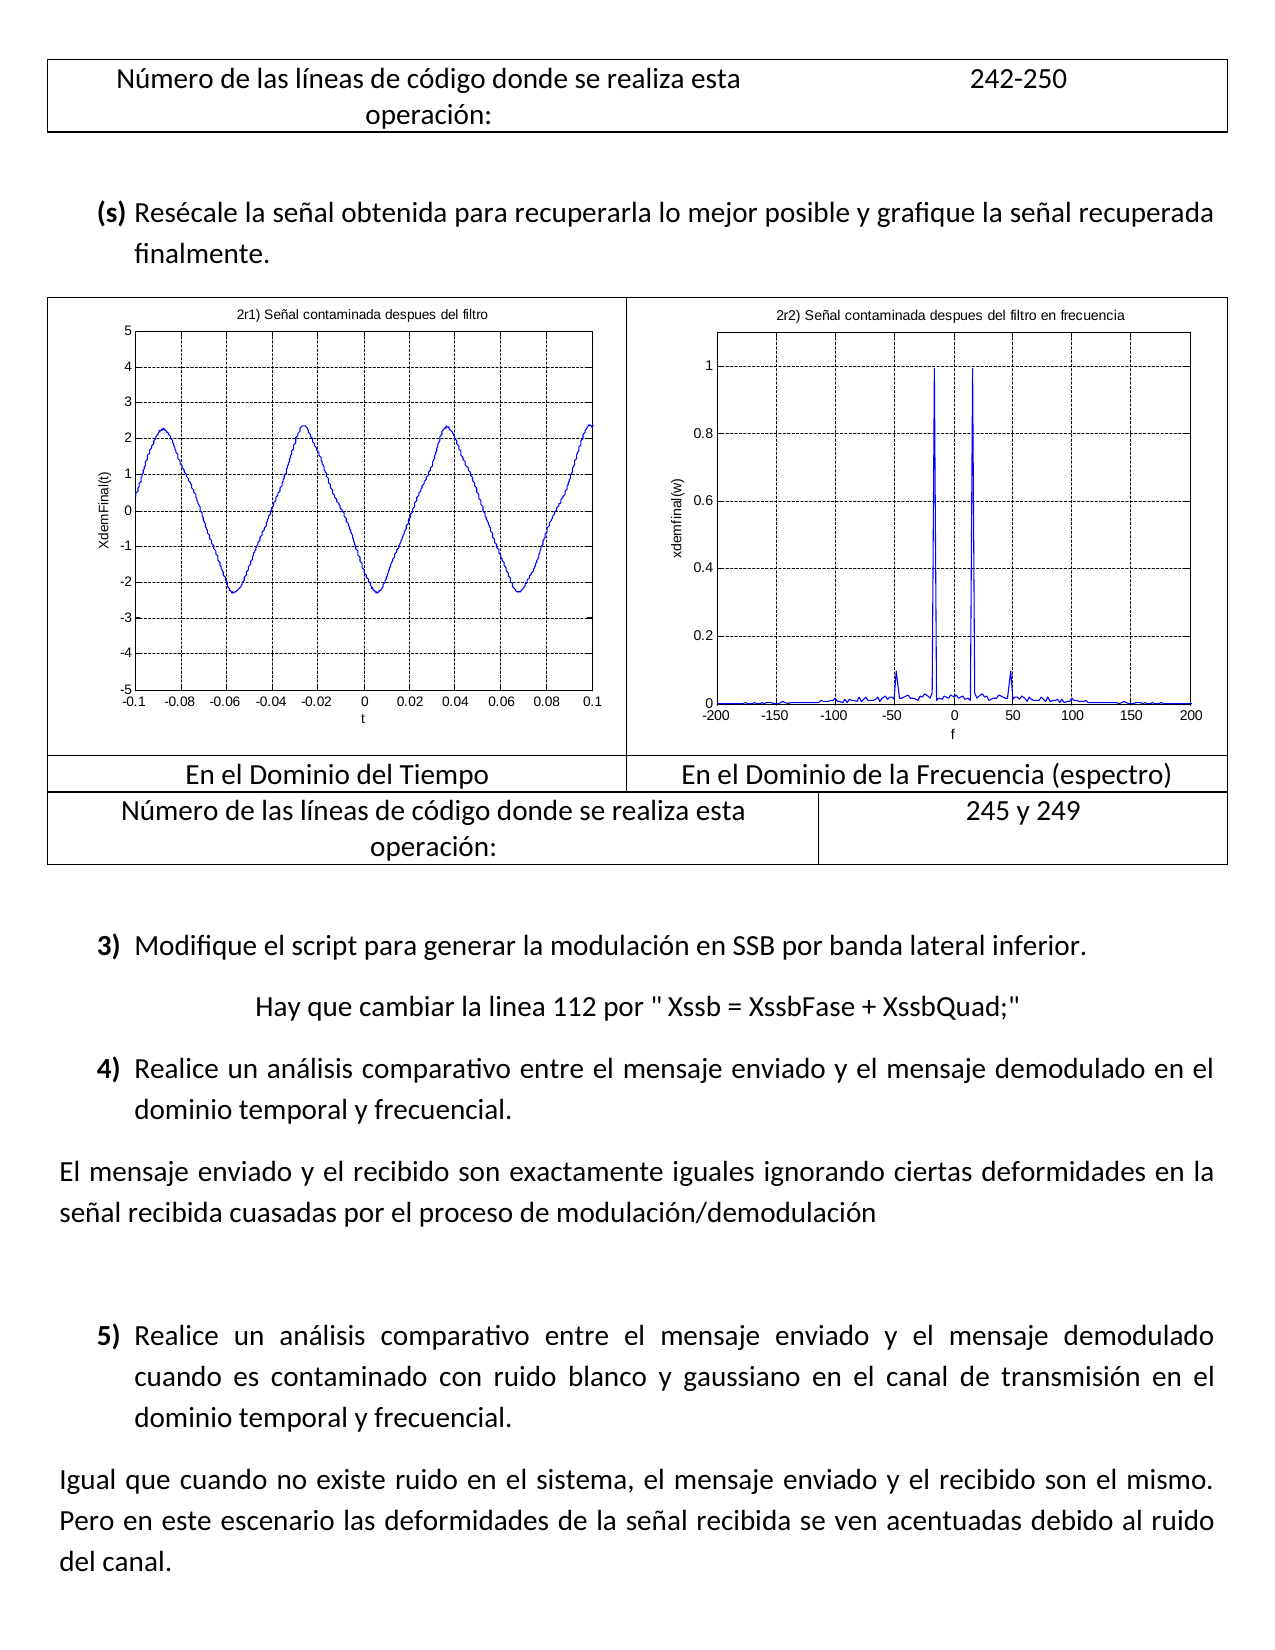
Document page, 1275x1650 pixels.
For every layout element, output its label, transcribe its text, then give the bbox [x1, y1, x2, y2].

text El mensaje enviado y el recibido son exactamente iguales ignorando ciertas deformidades en la señal recibida cuasadas por el proceso de modulación/demodulación [59, 1153, 1216, 1229]
table_cell Número de las líneas de código donde se realiza esta operación: [48, 793, 818, 864]
table_cell En el Dominio del Tiempo [48, 756, 626, 791]
list Resécale la señal obtenida para recuperarla lo mejor posible y grafique la señal recuperada finalmente. [97, 194, 1216, 271]
text Hay que cambiar la linea 112 por " Xssb = XssbFase + XssbQuad;" [59, 988, 1216, 1024]
table_cell Número de las líneas de código donde se realiza esta operación: [48, 60, 809, 131]
table_cell 242-250 [809, 60, 1227, 131]
table_cell 245 y 249 [819, 793, 1227, 864]
table_header [48, 298, 626, 755]
table_header [627, 298, 1227, 755]
list Modifique el script para generar la modulación en SSB por banda lateral inferior. [97, 927, 1216, 962]
list Realice un análisis comparativo entre el mensaje enviado y el mensaje demodulado en el dominio temporal y frecuencial. [97, 1050, 1216, 1127]
list Realice un análisis comparativo entre el mensaje enviado y el mensaje demodulado cuando es contaminado con ruido blanco y gaussiano en el canal de transmisión en el dominio temporal y frecuencial. [97, 1317, 1216, 1435]
table_cell En el Dominio de la Frecuencia (espectro) [627, 756, 1227, 791]
text Igual que cuando no existe ruido en el sistema, el mensaje enviado y el recibido son el mismo. Pero en este escenario las deformidades de la señal recibida se ven acentuadas debido al ruido del canal. [59, 1461, 1216, 1578]
